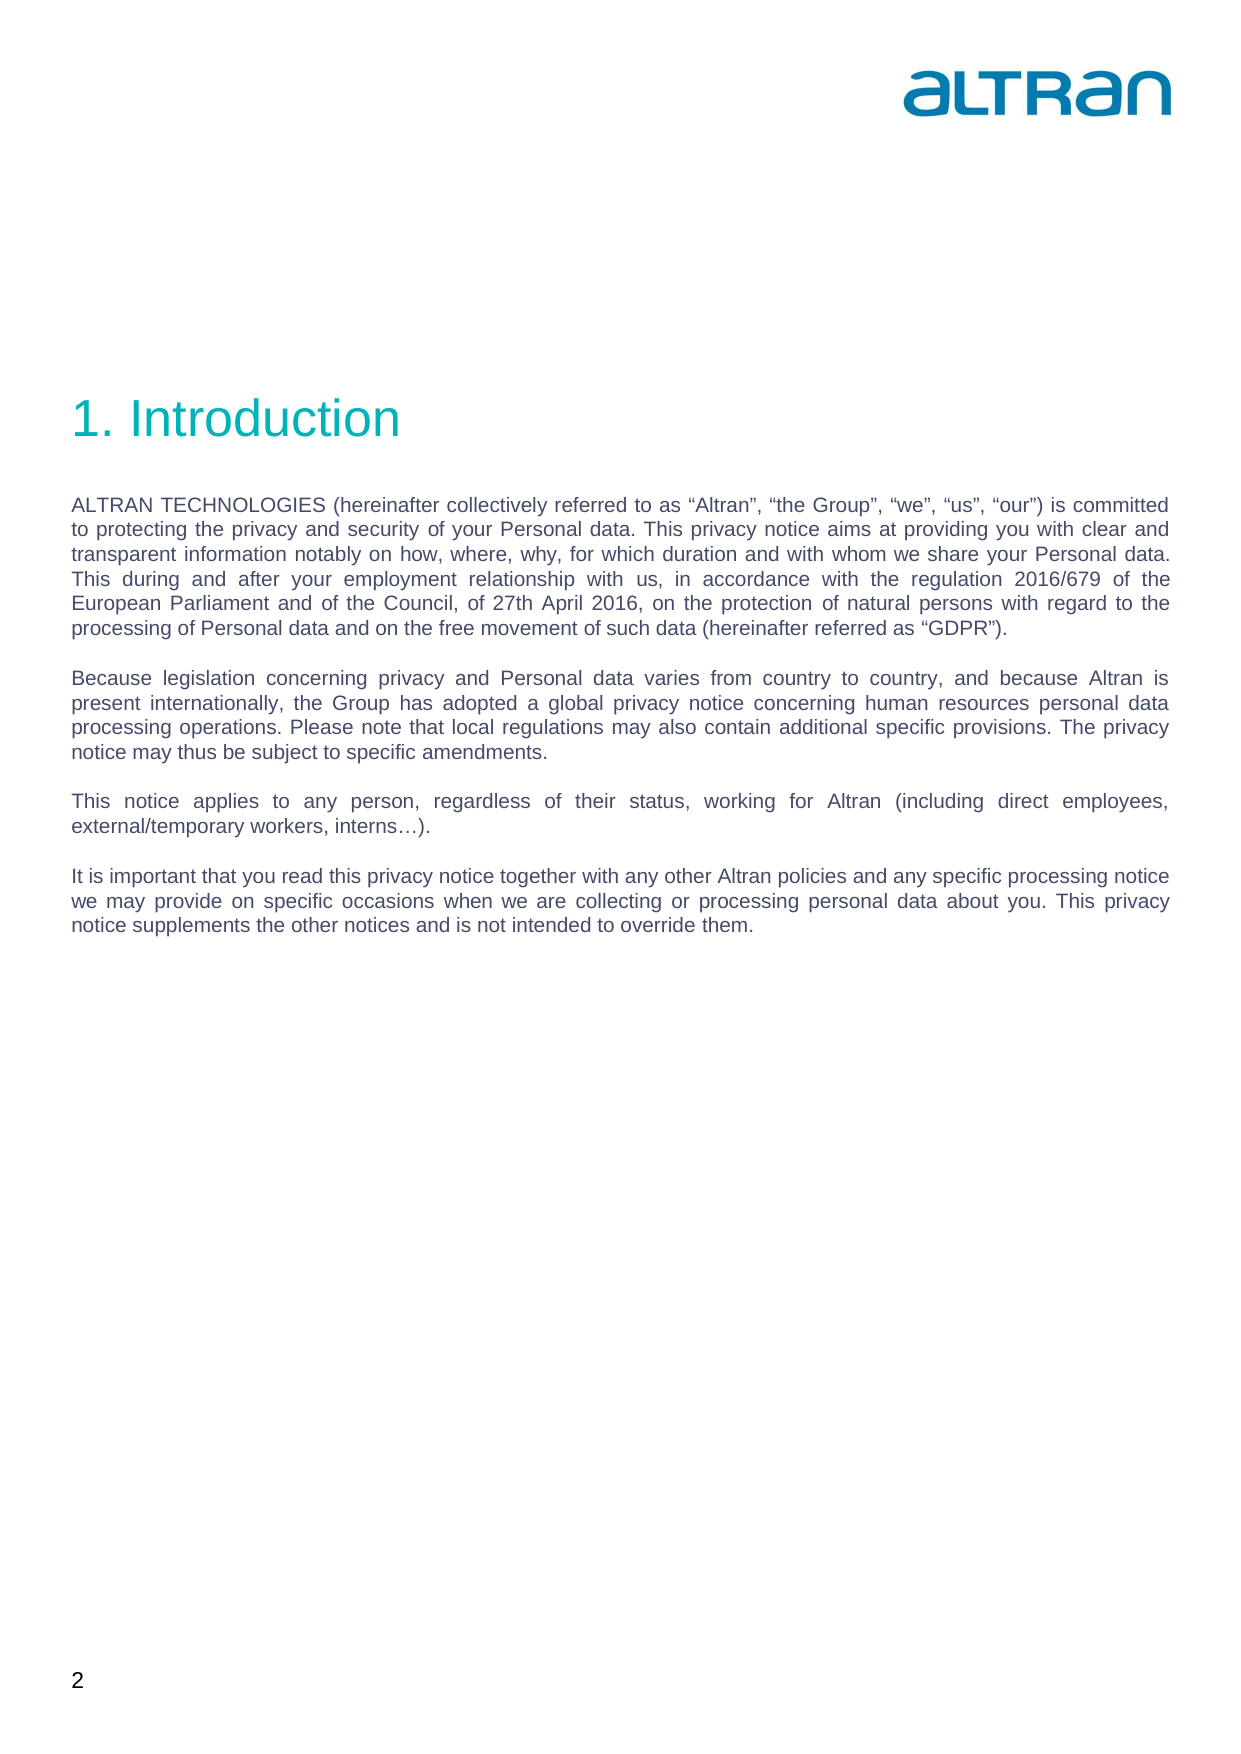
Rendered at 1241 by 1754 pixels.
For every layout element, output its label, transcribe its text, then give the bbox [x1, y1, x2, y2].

text Because legislation concerning privacy and Personal data varies from country to country, and because Altran is present internationally, the Group has adopted a global privacy notice concerning human resources personal data processing operations. Please note that local regulations may also contain additional specific provisions. The privacy notice may thus be subject to specific amendments. [71, 666, 1171, 763]
text ALTRAN TECHNOLOGIES (hereinafter collectively referred to as “Altran”, “the Group”, “we”, “us”, “our”) is committed to protecting the privacy and security of your Personal data. This privacy notice aims at providing you with clear and transparent information notably on how, where, why, for which duration and with whom we share your Personal data. This during and after your employment relationship with us, in accordance with the regulation 2016/679 of the European Parliament and of the Council, of 27th April 2016, on the protection of natural persons with regard to the processing of Personal data and on the free movement of such data (hereinafter referred as “GDPR”). [71, 493, 1171, 639]
subtitle Introduction [71, 387, 1194, 447]
text This notice applies to any person, regardless of their status, working for Altran (including direct employees, external/temporary workers, interns…). [71, 789, 1170, 838]
picture [901, 68, 1174, 118]
text It is important that you read this privacy notice together with any other Altran policies and any specific processing notice we may provide on specific occasions when we are collecting or processing personal data about you. This privacy notice supplements the other notices and is not intended to override them. [71, 864, 1171, 937]
